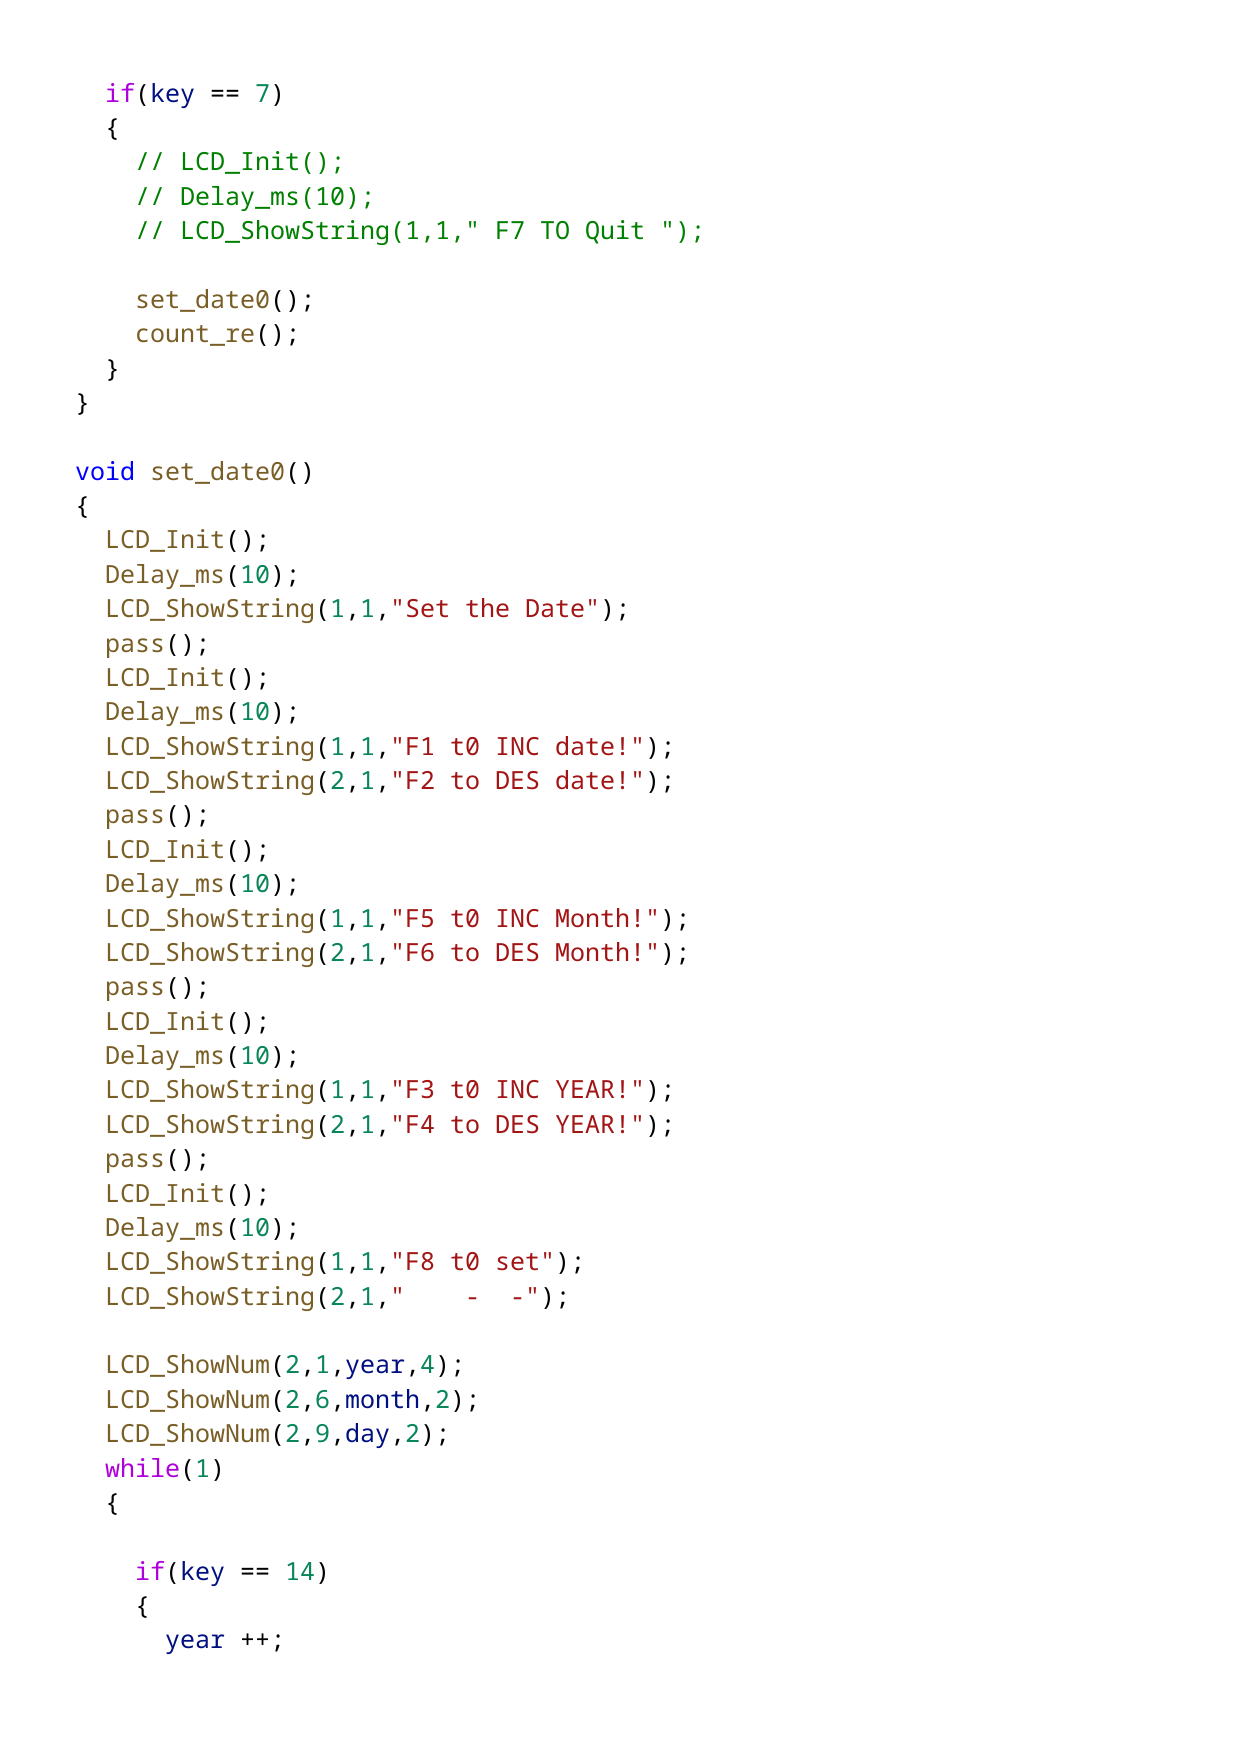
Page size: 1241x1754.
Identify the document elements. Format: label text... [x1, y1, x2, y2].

text { [75, 1587, 1165, 1622]
text } [75, 350, 1165, 384]
text LCD_Init(); [75, 1003, 1165, 1037]
text LCD_ShowString(1,1,"Set the Date"); [75, 591, 1165, 625]
text Delay_ms(10); [75, 556, 1165, 591]
text } [75, 384, 1165, 419]
text // LCD_ShowString(1,1," F7 TO Quit "); [75, 212, 1165, 247]
text LCD_ShowNum(2,6,month,2); [75, 1381, 1165, 1416]
text Delay_ms(10); [75, 1209, 1165, 1244]
text while(1) [75, 1450, 1165, 1484]
text LCD_ShowString(2,1,"F2 to DES date!"); [75, 762, 1165, 797]
text LCD_ShowNum(2,1,year,4); [75, 1347, 1165, 1381]
text LCD_ShowString(2,1,"F6 to DES Month!"); [75, 934, 1165, 969]
text pass(); [75, 969, 1165, 1003]
text pass(); [75, 797, 1165, 831]
text LCD_Init(); [75, 522, 1165, 556]
text LCD_ShowString(1,1,"F1 t0 INC date!"); [75, 728, 1165, 762]
text if(key == 14) [75, 1553, 1165, 1587]
text // Delay_ms(10); [75, 178, 1165, 212]
text LCD_Init(); [75, 659, 1165, 694]
text // LCD_Init(); [75, 144, 1165, 178]
text set_date0(); [75, 281, 1165, 316]
text LCD_ShowString(1,1,"F8 t0 set"); [75, 1244, 1165, 1278]
text { [75, 109, 1165, 144]
text LCD_Init(); [75, 831, 1165, 866]
text LCD_ShowString(2,1," - -"); [75, 1278, 1165, 1312]
text LCD_Init(); [75, 1175, 1165, 1209]
text Delay_ms(10); [75, 1037, 1165, 1072]
text pass(); [75, 1141, 1165, 1175]
text { [75, 1484, 1165, 1519]
text LCD_ShowString(2,1,"F4 to DES YEAR!"); [75, 1106, 1165, 1141]
text if(key == 7) [75, 75, 1165, 109]
text { [75, 487, 1165, 522]
text Delay_ms(10); [75, 866, 1165, 900]
text Delay_ms(10); [75, 694, 1165, 728]
text LCD_ShowNum(2,9,day,2); [75, 1416, 1165, 1450]
text year ++; [75, 1622, 1165, 1656]
text pass(); [75, 625, 1165, 659]
text LCD_ShowString(1,1,"F3 t0 INC YEAR!"); [75, 1072, 1165, 1106]
text LCD_ShowString(1,1,"F5 t0 INC Month!"); [75, 900, 1165, 934]
text void set_date0() [75, 453, 1165, 487]
text count_re(); [75, 316, 1165, 350]
